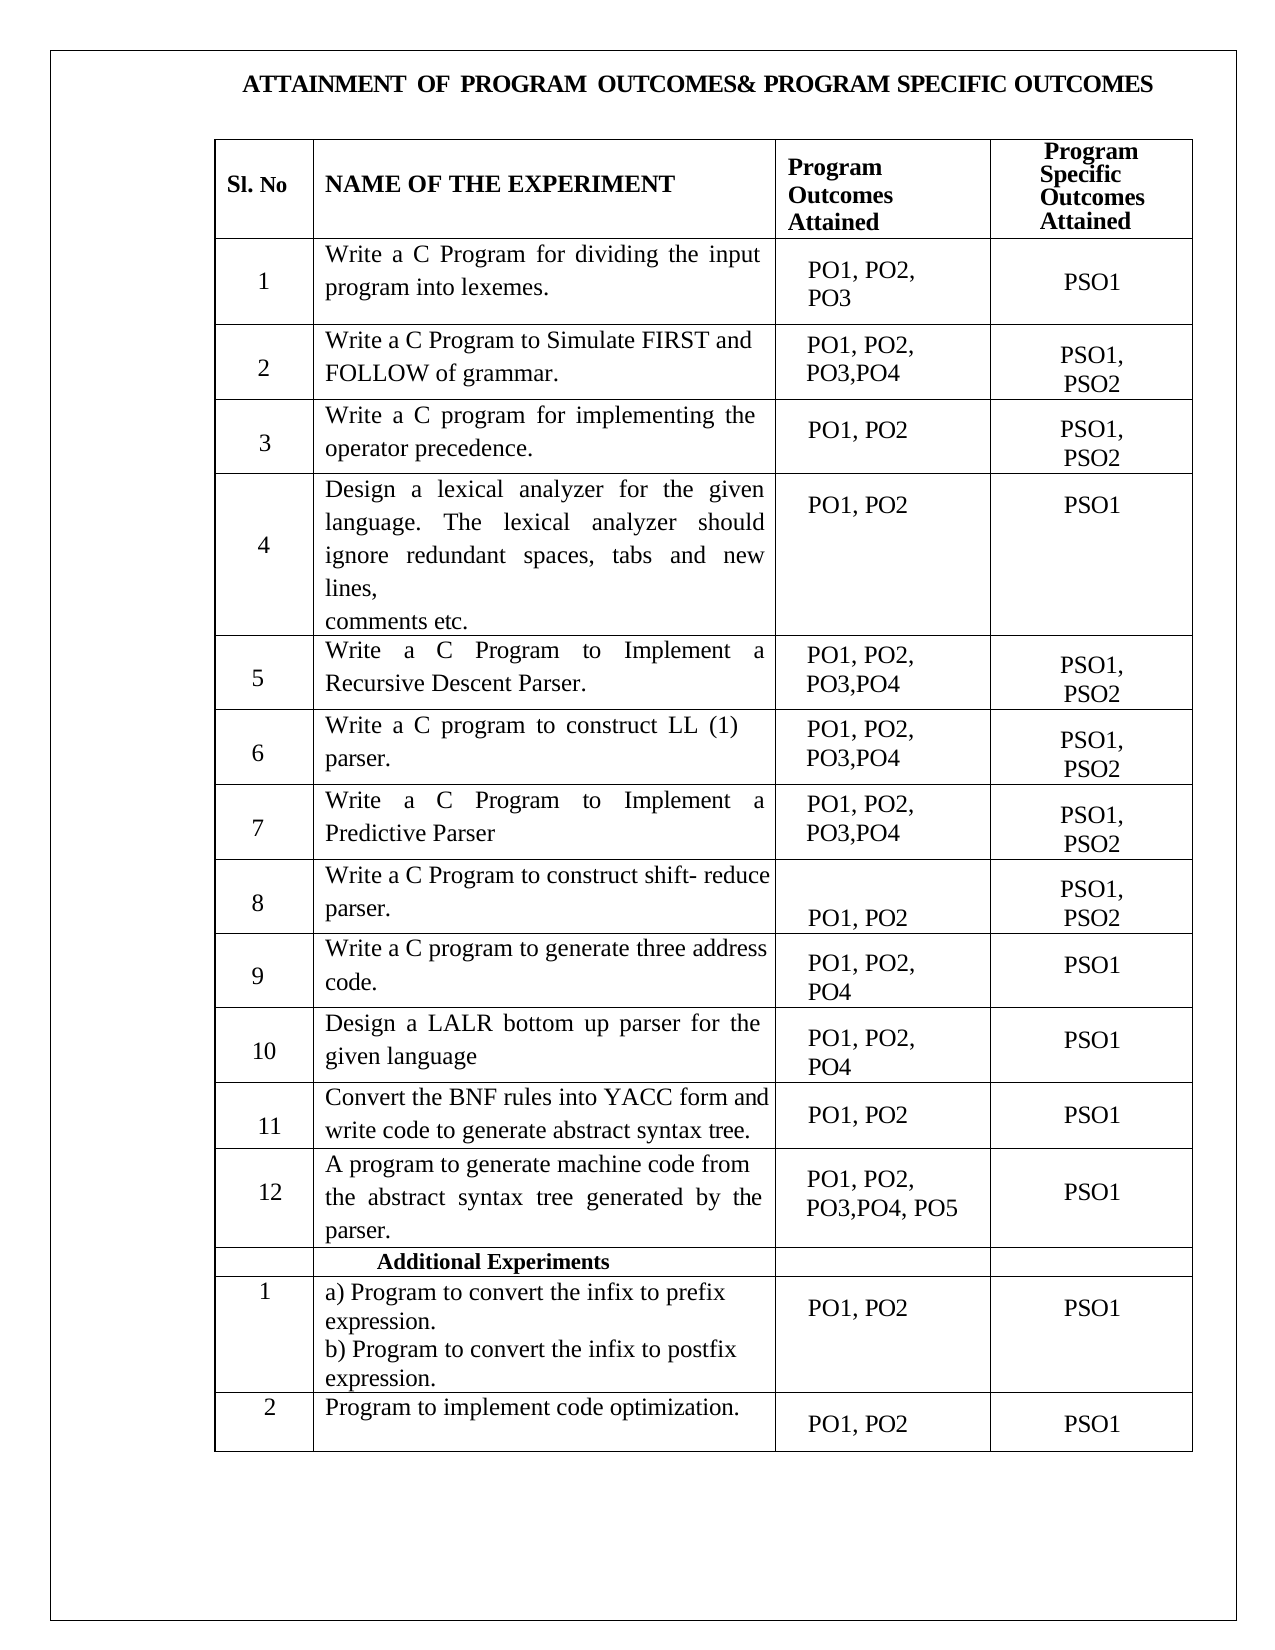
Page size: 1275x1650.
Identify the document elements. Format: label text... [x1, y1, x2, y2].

table_cell PSO1 [991, 1277, 1192, 1392]
table_cell PO1, PO2, PO4 [776, 1008, 990, 1082]
table_cell 2 [216, 325, 313, 399]
table_cell 6 [216, 710, 313, 784]
table_cell [991, 1248, 1192, 1276]
table_cell PO1, PO2 [776, 1277, 990, 1392]
table_cell PO1, PO2 [776, 474, 990, 634]
table_cell PSO1 [991, 1083, 1192, 1148]
table_cell 9 [216, 934, 313, 1007]
table_cell Design a lexical analyzer for the given language. The lexical analyzer should ignore redundant spaces, tabs and new lines, comments etc. [314, 474, 775, 634]
table_cell PO1, PO2 [776, 1083, 990, 1148]
table_cell Write a C Program to Implement a Recursive Descent Parser. [314, 636, 775, 709]
table_cell PSO1, PSO2 [991, 636, 1192, 709]
table_cell Write a C program for implementing the operator precedence. [314, 400, 775, 473]
table_cell PO1, PO2, PO3,PO4 [776, 636, 990, 709]
table_cell PO1, PO2, PO3,PO4 [776, 785, 990, 859]
table_cell 8 [216, 860, 313, 932]
table_cell PSO1 [991, 1393, 1192, 1451]
table_cell Write a C Program for dividing the input program into lexemes. [314, 239, 775, 324]
table_cell PSO1, PSO2 [991, 325, 1192, 399]
table_cell PSO1, PSO2 [991, 860, 1192, 932]
table_cell PSO1 [991, 934, 1192, 1007]
table_cell [216, 1248, 313, 1276]
table_cell PO1, PO2, PO3,PO4 [776, 325, 990, 399]
table_cell PSO1, PSO2 [991, 785, 1192, 859]
table_cell 3 [216, 400, 313, 473]
table_cell PO1, PO2, PO3,PO4 [776, 710, 990, 784]
table_cell Program to implement code optimization. [314, 1393, 775, 1451]
table_cell 7 [216, 785, 313, 859]
table_cell 1 [216, 239, 313, 324]
table_cell A program to generate machine code from the abstract syntax tree generated by the parser. [314, 1149, 775, 1247]
table_cell PSO1, PSO2 [991, 400, 1192, 473]
table_cell PSO1 [991, 1008, 1192, 1082]
table_cell Program to convert the infix to prefix expression. Program to convert the infix to postfix expression. [314, 1277, 775, 1392]
table_cell PO1, PO2, PO3,PO4, PO5 [776, 1149, 990, 1247]
table_cell Write a C Program to construct shift- reduce parser. [314, 860, 775, 932]
table_cell PO1, PO2, PO3 [776, 239, 990, 324]
table_header NAME OF THE EXPERIMENT [314, 140, 775, 238]
table_cell PSO1 [991, 239, 1192, 324]
table_cell Design a LALR bottom up parser for the given language [314, 1008, 775, 1082]
table_header Program Specific Outcomes Attained [991, 140, 1192, 238]
table_cell PO1, PO2 [776, 400, 990, 473]
table_cell Write a C Program to Simulate FIRST and FOLLOW of grammar. [314, 325, 775, 399]
table_cell [776, 1248, 990, 1276]
table_cell Write a C program to construct LL (1) parser. [314, 710, 775, 784]
table_header Sl. No [216, 140, 313, 238]
table_cell 12 [216, 1149, 313, 1247]
table_cell PSO1 [991, 474, 1192, 634]
table_cell Write a C Program to Implement a Predictive Parser [314, 785, 775, 859]
table_cell 2 [216, 1393, 313, 1451]
text ATTAINMENT OF PROGRAM OUTCOMES& PROGRAM SPECIFIC OUTCOMES [242, 69, 1236, 97]
table_cell 11 [216, 1083, 313, 1148]
table_cell 4 [216, 474, 313, 634]
table_header Program Outcomes Attained [776, 140, 990, 238]
table_cell PO1, PO2 [776, 1393, 990, 1451]
table_cell PSO1 [991, 1149, 1192, 1247]
table_cell 1 [216, 1277, 313, 1392]
table_cell Additional Experiments [314, 1248, 775, 1276]
table_cell 10 [216, 1008, 313, 1082]
table_cell 5 [216, 636, 313, 709]
table_cell Write a C program to generate three address code. [314, 934, 775, 1007]
table_cell PO1, PO2, PO4 [776, 934, 990, 1007]
table_cell Convert the BNF rules into YACC form and write code to generate abstract syntax tree. [314, 1083, 775, 1148]
table_cell PO1, PO2 [776, 860, 990, 932]
table_cell PSO1, PSO2 [991, 710, 1192, 784]
